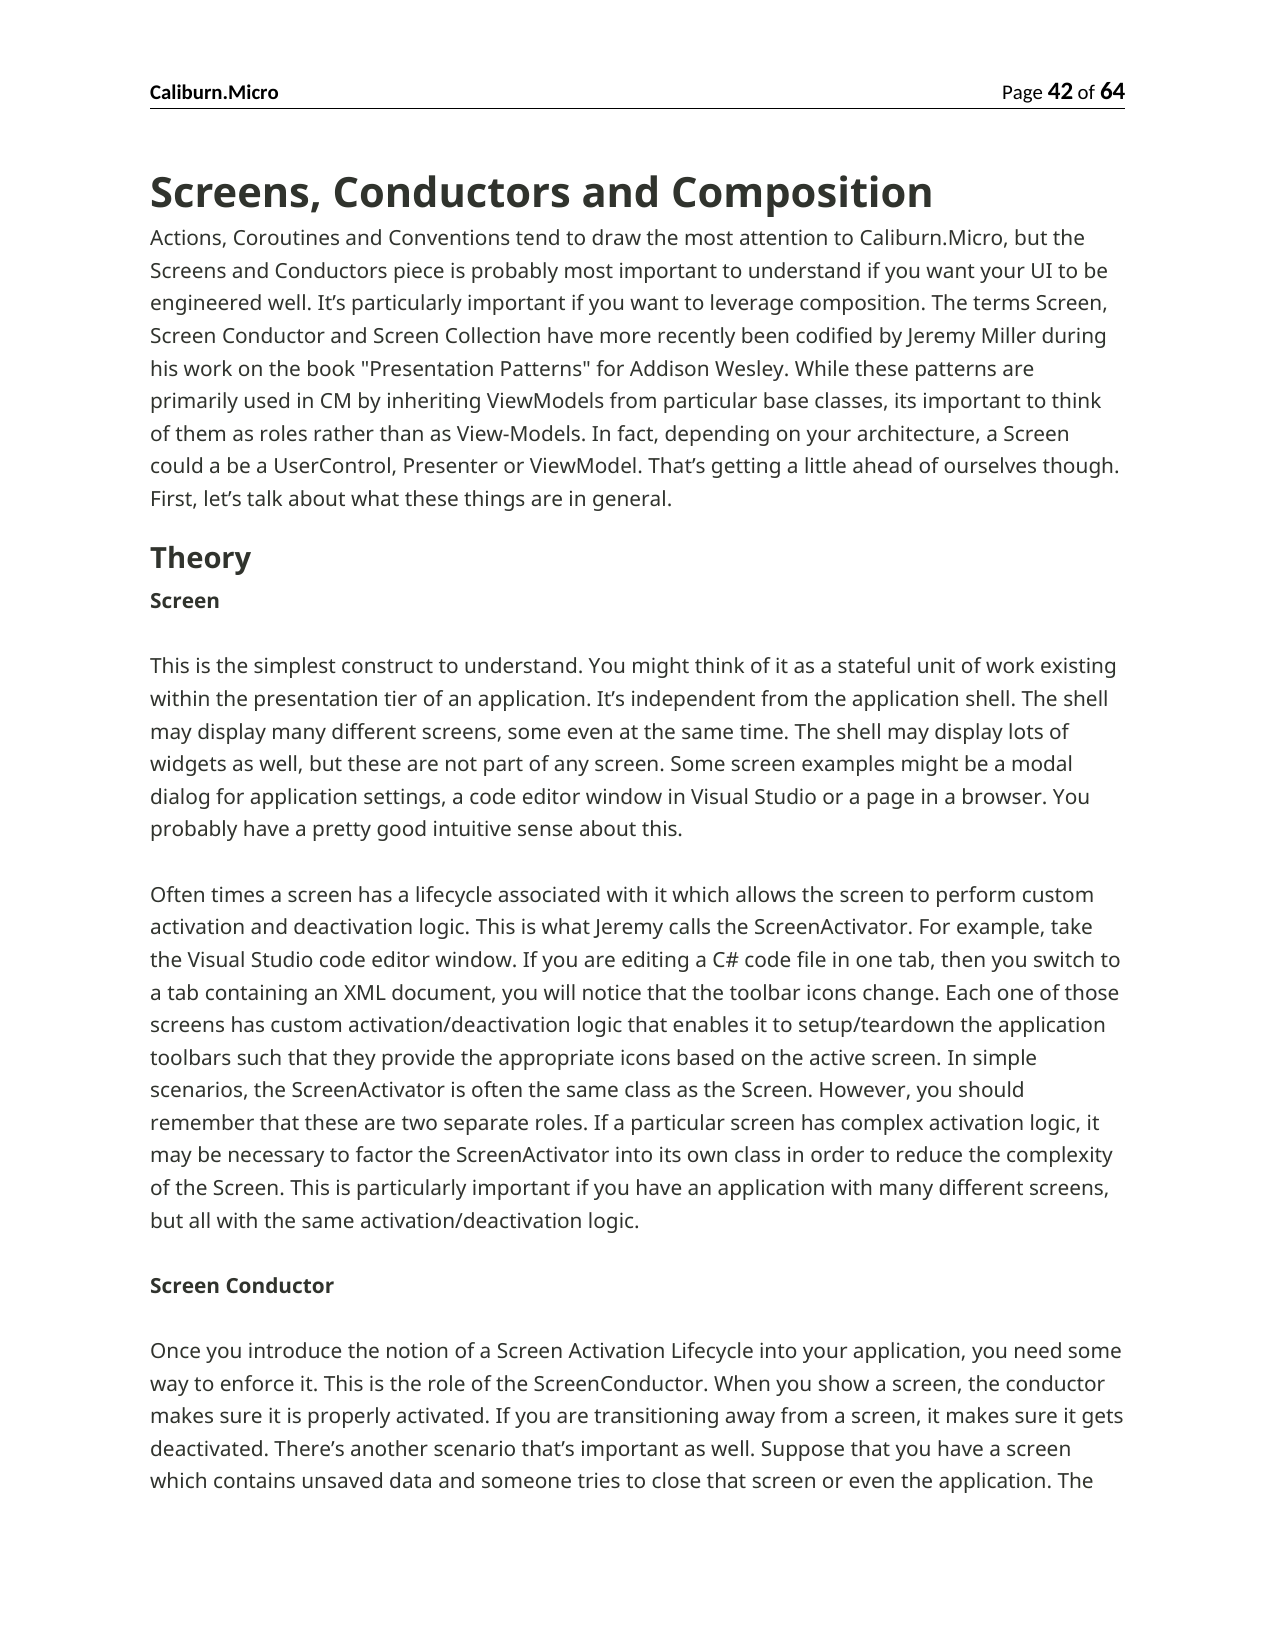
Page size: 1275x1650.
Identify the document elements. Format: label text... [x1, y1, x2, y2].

subtitle Screens, Conductors and Composition [150, 163, 1125, 220]
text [150, 586, 1125, 1495]
text Actions, Coroutines and Conventions tend to draw the most attention to Caliburn.Micro, but the Screens and Conductors piece is probably most important to understand if you want your UI to be engineered well. It’s particularly important if you want to leverage composition. The terms Screen, Screen Conductor and Screen Collection have more recently been codified by Jeremy Miller during his work on the book "Presentation Patterns" for Addison Wesley. While these patterns are primarily used in CM by inheriting ViewModels from particular base classes, its important to think of them as roles rather than as View-Models. In fact, depending on your architecture, a Screen could a be a UserControl, Presenter or ViewModel. That’s getting a little ahead of ourselves though. First, let’s talk about what these things are in general. [150, 223, 1125, 512]
subtitle Theory [150, 537, 1125, 577]
